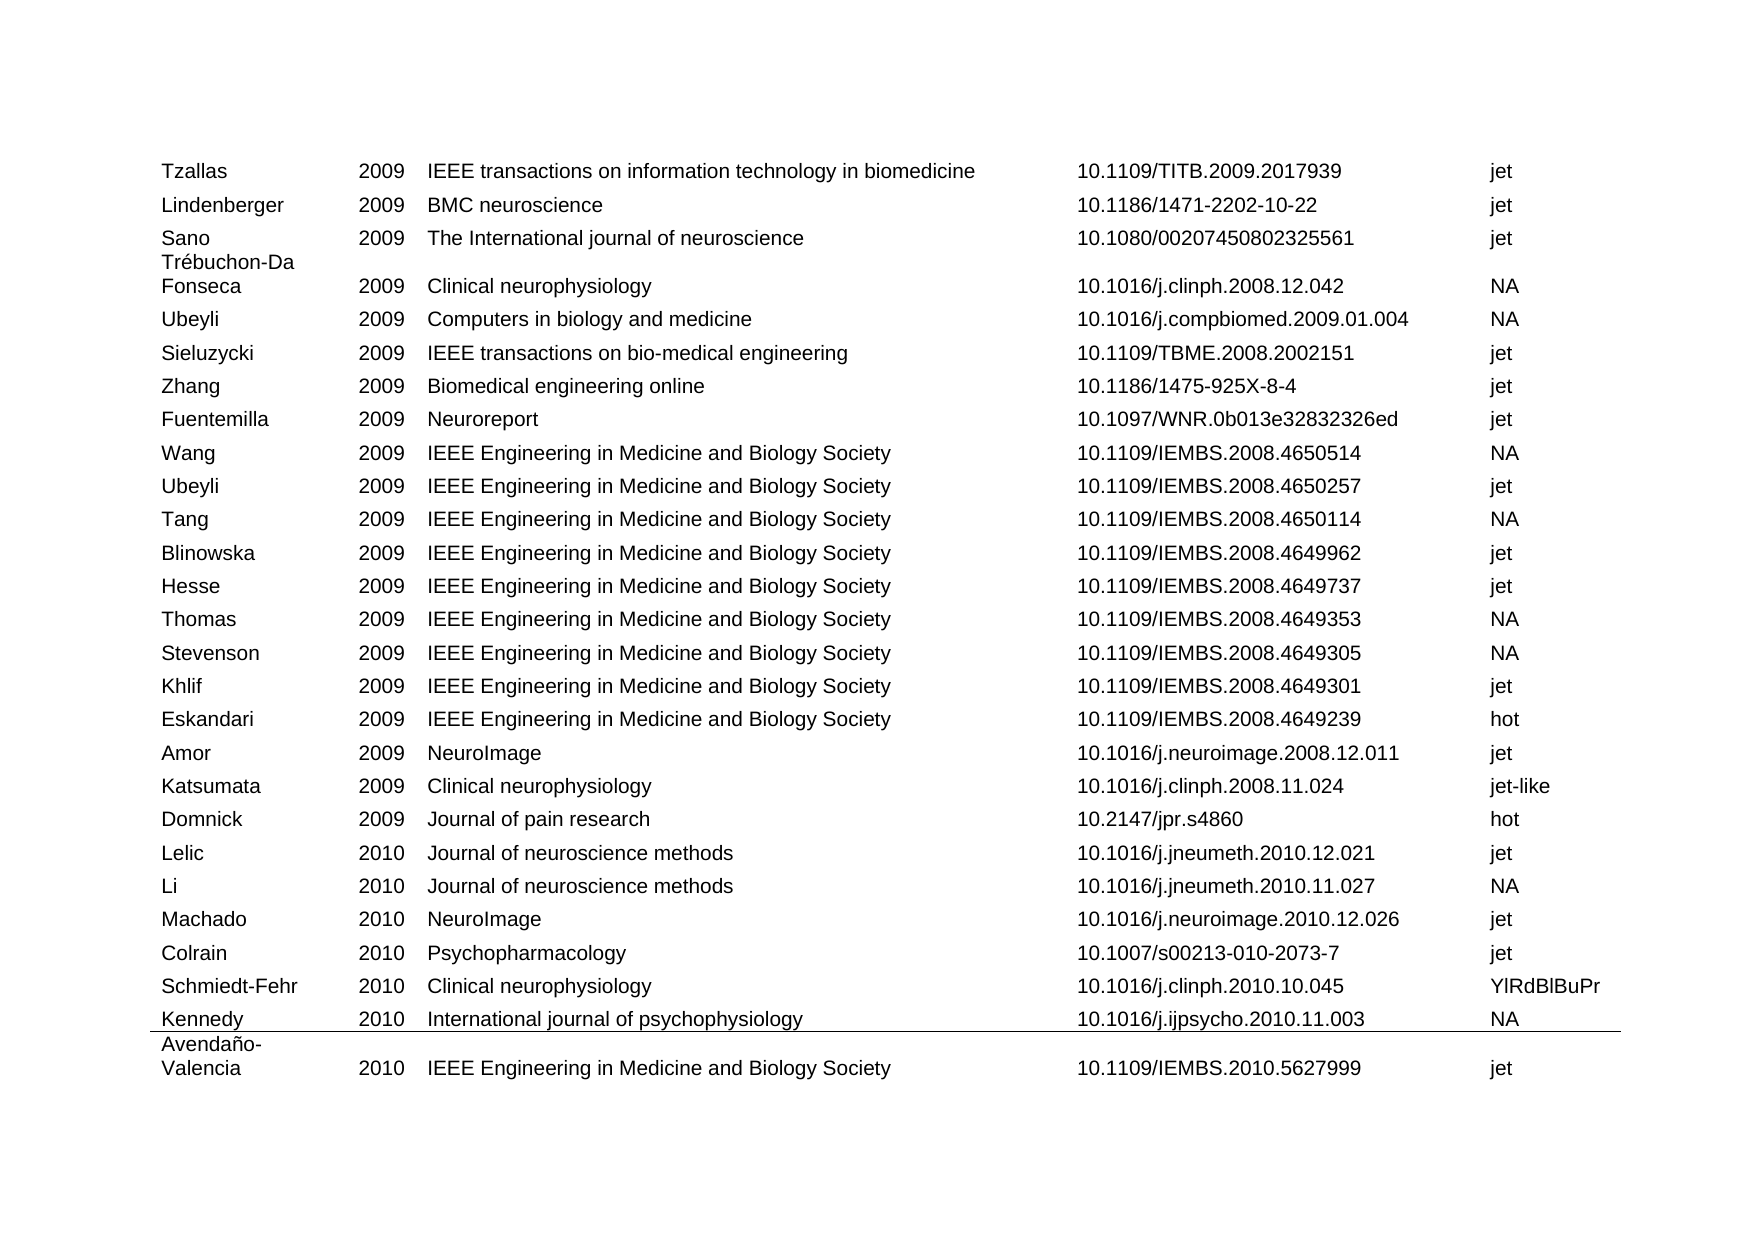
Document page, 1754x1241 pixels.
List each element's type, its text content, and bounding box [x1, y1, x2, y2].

table_cell 10.1109/IEMBS.2010.5627999 [1066, 1032, 1479, 1080]
table_cell Sano [150, 217, 342, 250]
table_cell Clinical neurophysiology [416, 965, 1066, 998]
table_cell jet [1479, 331, 1621, 364]
table_cell 10.1007/s00213-010-2073-7 [1066, 931, 1479, 964]
table_cell 10.1109/IEMBS.2008.4649737 [1066, 565, 1479, 598]
table_cell IEEE Engineering in Medicine and Biology Society [416, 698, 1066, 731]
table_cell 2009 [342, 798, 416, 831]
table_cell 10.1016/j.neuroimage.2008.12.011 [1066, 731, 1479, 764]
table_cell 2009 [342, 365, 416, 398]
table_cell IEEE Engineering in Medicine and Biology Society [416, 431, 1066, 464]
table_cell jet [1479, 565, 1621, 598]
table_cell 10.1016/j.ijpsycho.2010.11.003 [1066, 998, 1479, 1031]
table_cell Ubeyli [150, 465, 342, 498]
table_cell Computers in biology and medicine [416, 298, 1066, 331]
table_cell 2009 [342, 465, 416, 498]
table_cell 10.1080/00207450802325561 [1066, 217, 1479, 250]
table_cell 10.1186/1475-925X-8-4 [1066, 365, 1479, 398]
table_cell Biomedical engineering online [416, 365, 1066, 398]
table_cell 2009 [342, 431, 416, 464]
table_cell NA [1479, 998, 1621, 1031]
table_cell 10.1186/1471-2202-10-22 [1066, 183, 1479, 217]
table_cell IEEE transactions on bio-medical engineering [416, 331, 1066, 364]
table_cell Wang [150, 431, 342, 464]
table_cell Journal of neuroscience methods [416, 831, 1066, 864]
table_cell 2009 [342, 217, 416, 250]
table_cell Avendaño-Valencia [150, 1032, 342, 1080]
table_cell BMC neuroscience [416, 183, 1066, 217]
table_cell jet [1479, 183, 1621, 217]
table_cell 2009 [342, 598, 416, 631]
table_cell NA [1479, 250, 1621, 298]
table_cell 2009 [342, 665, 416, 698]
table_cell jet [1479, 931, 1621, 964]
table_cell 10.1016/j.clinph.2008.11.024 [1066, 765, 1479, 798]
table_cell Eskandari [150, 698, 342, 731]
table_cell jet [1479, 217, 1621, 250]
table_cell 2010 [342, 998, 416, 1031]
table_cell Journal of neuroscience methods [416, 865, 1066, 898]
table_cell 10.1109/IEMBS.2008.4649962 [1066, 531, 1479, 564]
table_cell 10.1097/WNR.0b013e32832326ed [1066, 398, 1479, 431]
table_cell 10.1109/IEMBS.2008.4650514 [1066, 431, 1479, 464]
table_cell NeuroImage [416, 898, 1066, 931]
table_cell 10.1109/TBME.2008.2002151 [1066, 331, 1479, 364]
table_cell 10.2147/jpr.s4860 [1066, 798, 1479, 831]
table_cell 10.1109/IEMBS.2008.4649353 [1066, 598, 1479, 631]
table_cell 10.1016/j.neuroimage.2010.12.026 [1066, 898, 1479, 931]
table_cell Kennedy [150, 998, 342, 1031]
table_cell Domnick [150, 798, 342, 831]
table_cell jet [1479, 731, 1621, 764]
table_cell NA [1479, 631, 1621, 664]
table_cell 10.1109/IEMBS.2008.4650114 [1066, 498, 1479, 531]
table_cell 10.1016/j.clinph.2010.10.045 [1066, 965, 1479, 998]
table_cell The International journal of neuroscience [416, 217, 1066, 250]
table_cell YlRdBlBuPr [1479, 965, 1621, 998]
table_cell 10.1109/TITB.2009.2017939 [1066, 150, 1479, 183]
table_cell Fuentemilla [150, 398, 342, 431]
table_cell IEEE Engineering in Medicine and Biology Society [416, 598, 1066, 631]
table_cell NA [1479, 865, 1621, 898]
table_cell 10.1016/j.jneumeth.2010.11.027 [1066, 865, 1479, 898]
table_cell Trébuchon-Da Fonseca [150, 250, 342, 298]
table_cell IEEE Engineering in Medicine and Biology Society [416, 565, 1066, 598]
table_cell jet [1479, 531, 1621, 564]
table_cell Hesse [150, 565, 342, 598]
table_cell 2009 [342, 183, 416, 217]
table_cell 2009 [342, 150, 416, 183]
table_cell Khlif [150, 665, 342, 698]
table_cell 2010 [342, 831, 416, 864]
table_cell 2009 [342, 531, 416, 564]
table_cell Amor [150, 731, 342, 764]
table_cell NA [1479, 598, 1621, 631]
table_cell 2010 [342, 898, 416, 931]
table_cell 2009 [342, 498, 416, 531]
table_cell Psychopharmacology [416, 931, 1066, 964]
table_cell Lindenberger [150, 183, 342, 217]
table_cell IEEE Engineering in Medicine and Biology Society [416, 665, 1066, 698]
table_cell 10.1109/IEMBS.2008.4649301 [1066, 665, 1479, 698]
table_cell Tang [150, 498, 342, 531]
table_cell 2009 [342, 631, 416, 664]
table_cell Schmiedt-Fehr [150, 965, 342, 998]
table_cell 2010 [342, 865, 416, 898]
table_cell jet [1479, 150, 1621, 183]
table_cell Journal of pain research [416, 798, 1066, 831]
table_cell Blinowska [150, 531, 342, 564]
table_cell hot [1479, 798, 1621, 831]
table_cell Sieluzycki [150, 331, 342, 364]
table_cell IEEE Engineering in Medicine and Biology Society [416, 498, 1066, 531]
table_cell 10.1016/j.clinph.2008.12.042 [1066, 250, 1479, 298]
table_cell 2009 [342, 331, 416, 364]
table_cell Lelic [150, 831, 342, 864]
table_cell 10.1016/j.jneumeth.2010.12.021 [1066, 831, 1479, 864]
table_cell IEEE Engineering in Medicine and Biology Society [416, 531, 1066, 564]
table_cell Neuroreport [416, 398, 1066, 431]
table_cell Ubeyli [150, 298, 342, 331]
table_cell Thomas [150, 598, 342, 631]
table_cell IEEE Engineering in Medicine and Biology Society [416, 631, 1066, 664]
table_cell NeuroImage [416, 731, 1066, 764]
table_cell Machado [150, 898, 342, 931]
table_cell hot [1479, 698, 1621, 731]
table_cell 2010 [342, 965, 416, 998]
table_cell NA [1479, 298, 1621, 331]
table_cell 10.1109/IEMBS.2008.4649305 [1066, 631, 1479, 664]
table_cell 2010 [342, 931, 416, 964]
table_cell jet [1479, 365, 1621, 398]
table_cell 2009 [342, 398, 416, 431]
table_cell jet [1479, 465, 1621, 498]
table_cell NA [1479, 431, 1621, 464]
table_cell Colrain [150, 931, 342, 964]
table_cell 2010 [342, 1032, 416, 1080]
table_cell 2009 [342, 565, 416, 598]
table_cell 10.1109/IEMBS.2008.4650257 [1066, 465, 1479, 498]
table_cell jet [1479, 898, 1621, 931]
table_cell Stevenson [150, 631, 342, 664]
table_cell jet [1479, 398, 1621, 431]
table_cell NA [1479, 498, 1621, 531]
table_cell International journal of psychophysiology [416, 998, 1066, 1031]
table_cell IEEE transactions on information technology in biomedicine [416, 150, 1066, 183]
table_cell Clinical neurophysiology [416, 765, 1066, 798]
table_cell Tzallas [150, 150, 342, 183]
table_cell jet-like [1479, 765, 1621, 798]
table_cell Li [150, 865, 342, 898]
table_cell 2009 [342, 698, 416, 731]
table_cell 2009 [342, 731, 416, 764]
table_cell jet [1479, 1032, 1621, 1080]
table_cell 2009 [342, 765, 416, 798]
table_cell Zhang [150, 365, 342, 398]
table_cell 2009 [342, 298, 416, 331]
table_cell 2009 [342, 250, 416, 298]
table_cell 10.1016/j.compbiomed.2009.01.004 [1066, 298, 1479, 331]
table_cell IEEE Engineering in Medicine and Biology Society [416, 465, 1066, 498]
table_cell Katsumata [150, 765, 342, 798]
table_cell jet [1479, 665, 1621, 698]
table_cell 10.1109/IEMBS.2008.4649239 [1066, 698, 1479, 731]
table_cell Clinical neurophysiology [416, 250, 1066, 298]
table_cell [416, 1032, 1066, 1080]
table_cell jet [1479, 831, 1621, 864]
